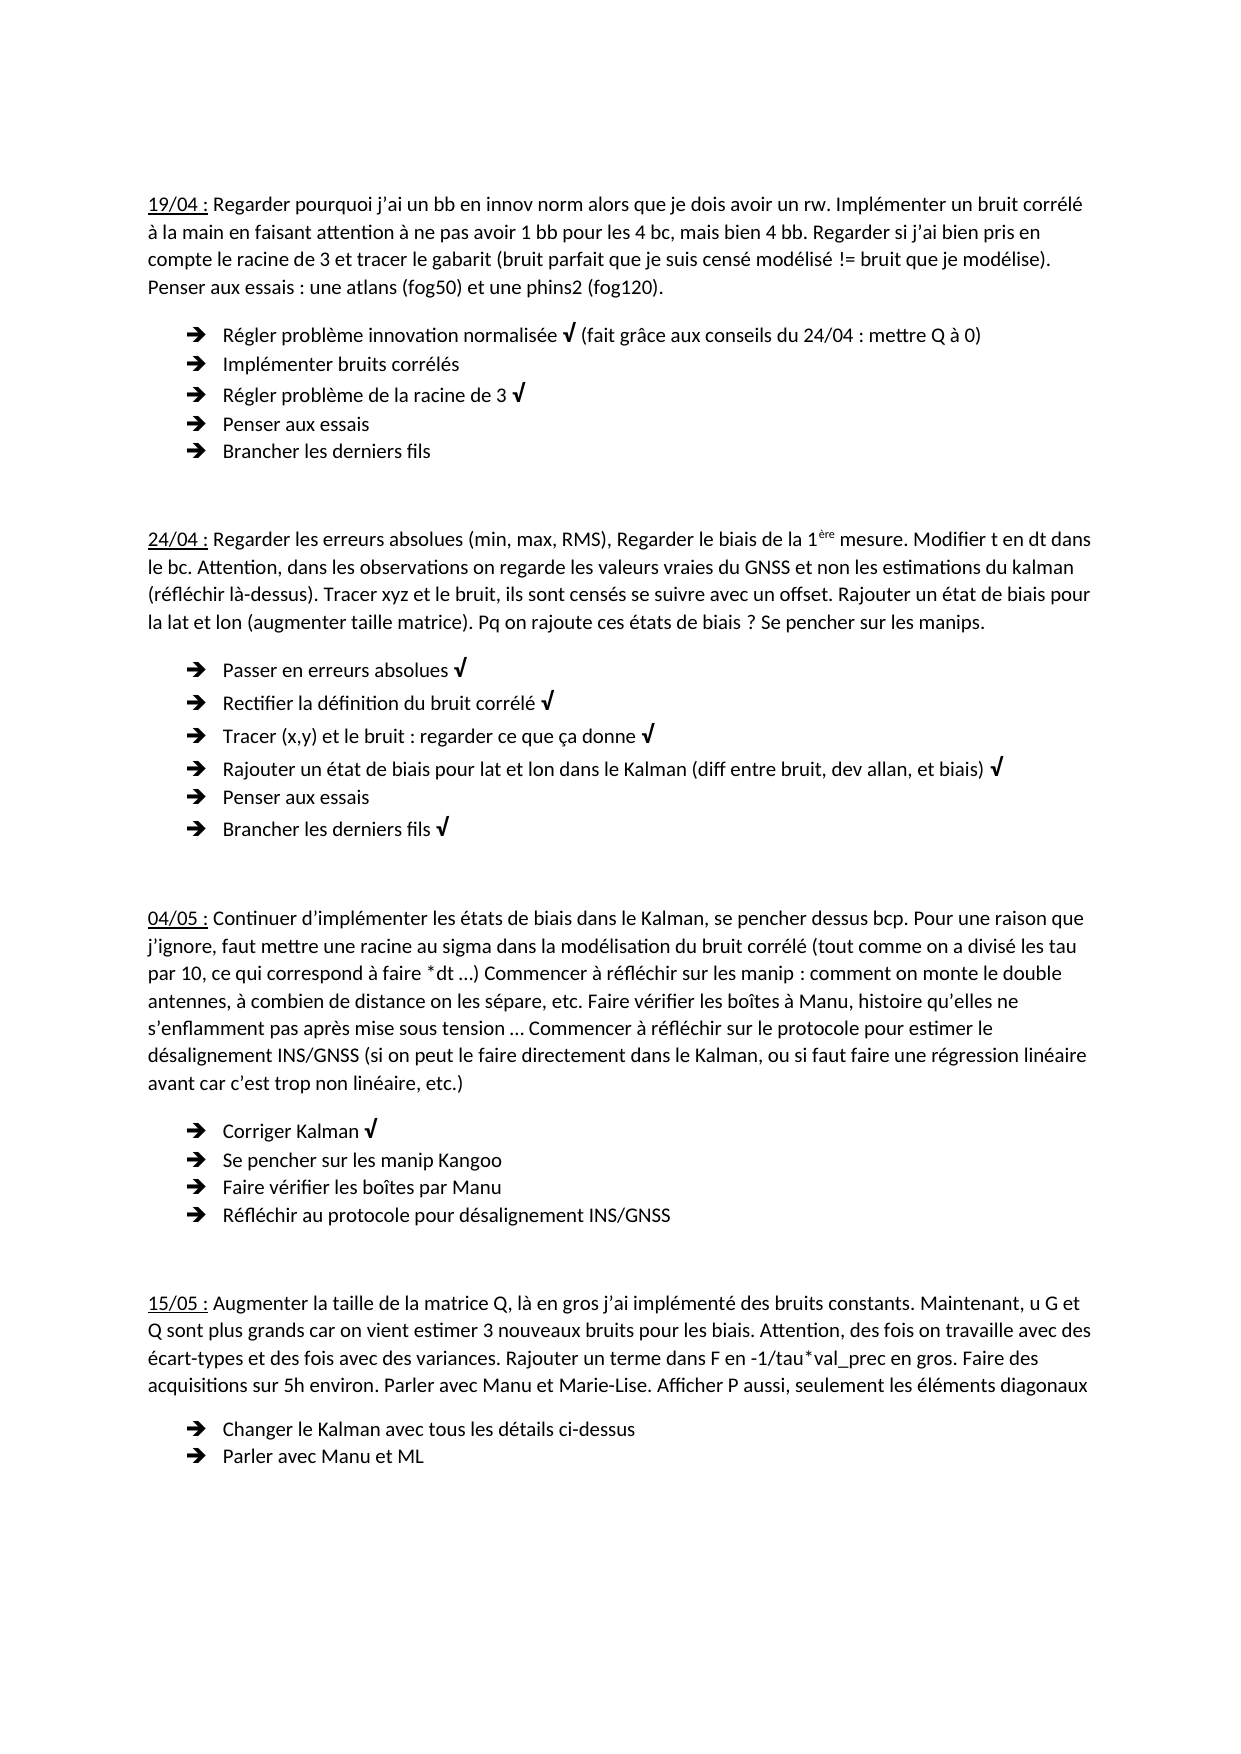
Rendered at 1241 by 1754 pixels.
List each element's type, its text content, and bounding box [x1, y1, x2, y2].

list Réfléchir au protocole pour désalignement INS/GNSS [185, 1202, 1093, 1227]
text 15/05 : Augmenter la taille de la matrice Q, là en gros j’ai implémenté des bruits constants. Maintenant, u G et Q sont plus grands car on vient estimer 3 nouveaux bruits pour les biais. Attention, des fois on travaille avec des écart-types et des fois avec des variances. Rajouter un terme dans F en -1/tau*val_prec en gros. Faire des acquisitions sur 5h environ. Parler avec Manu et Marie-Lise. Afficher P aussi, seulement les éléments diagonaux [148, 1290, 1093, 1397]
text 24/04 : Regarder les erreurs absolues (min, max, RMS), Regarder le biais de la 1ère mesure. Modifier t en dt dans le bc. Attention, dans les observations on regarde les valeurs vraies du GNSS et non les estimations du kalman (réfléchir là-dessus). Tracer xyz et le bruit, ils sont censés se suivre avec un offset. Rajouter un état de biais pour la lat et lon (augmenter taille matrice). Pq on rajoute ces états de biais ? Se pencher sur les manips. [148, 527, 1093, 634]
list Rajouter un état de biais pour lat et lon dans le Kalman (diff entre bruit, dev allan, et biais) √ [185, 752, 1093, 782]
list Penser aux essais [185, 784, 1093, 810]
list Implémenter bruits corrélés [185, 351, 1093, 376]
list Rectifier la définition du bruit corrélé √ [185, 686, 1093, 716]
list Penser aux essais [185, 411, 1093, 437]
list Brancher les derniers fils [185, 438, 1093, 464]
list Changer le Kalman avec tous les détails ci-dessus [185, 1416, 1093, 1442]
text 19/04 : Regarder pourquoi j’ai un bb en innov norm alors que je dois avoir un rw. Implémenter un bruit corrélé à la main en faisant attention à ne pas avoir 1 bb pour les 4 bc, mais bien 4 bb. Regarder si j’ai bien pris en compte le racine de 3 et tracer le gabarit (bruit parfait que je suis censé modélisé != bruit que je modélise). Penser aux essais : une atlans (fog50) et une phins2 (fog120). [148, 192, 1093, 299]
list Passer en erreurs absolues √ [185, 653, 1093, 683]
list Parler avec Manu et ML [185, 1443, 1093, 1469]
list Se pencher sur les manip Kangoo [185, 1147, 1093, 1172]
list Régler problème de la racine de 3 √ [185, 378, 1093, 409]
list Brancher les derniers fils √ [185, 812, 1093, 842]
list Faire vérifier les boîtes par Manu [185, 1174, 1093, 1200]
list Régler problème innovation normalisée √ (fait grâce aux conseils du 24/04 : mettre Q à 0) [185, 318, 1093, 348]
text 04/05 : Continuer d’implémenter les états de biais dans le Kalman, se pencher dessus bcp. Pour une raison que j’ignore, faut mettre une racine au sigma dans la modélisation du bruit corrélé (tout comme on a divisé les tau par 10, ce qui correspond à faire *dt …) Commencer à réfléchir sur les manip : comment on monte le double antennes, à combien de distance on les sépare, etc. Faire vérifier les boîtes à Manu, histoire qu’elles ne s’enflamment pas après mise sous tension … Commencer à réfléchir sur le protocole pour estimer le désalignement INS/GNSS (si on peut le faire directement dans le Kalman, ou si faut faire une régression linéaire avant car c’est trop non linéaire, etc.) [148, 906, 1093, 1095]
list Tracer (x,y) et le bruit : regarder ce que ça donne √ [185, 719, 1093, 749]
list Corriger Kalman √ [185, 1114, 1093, 1144]
